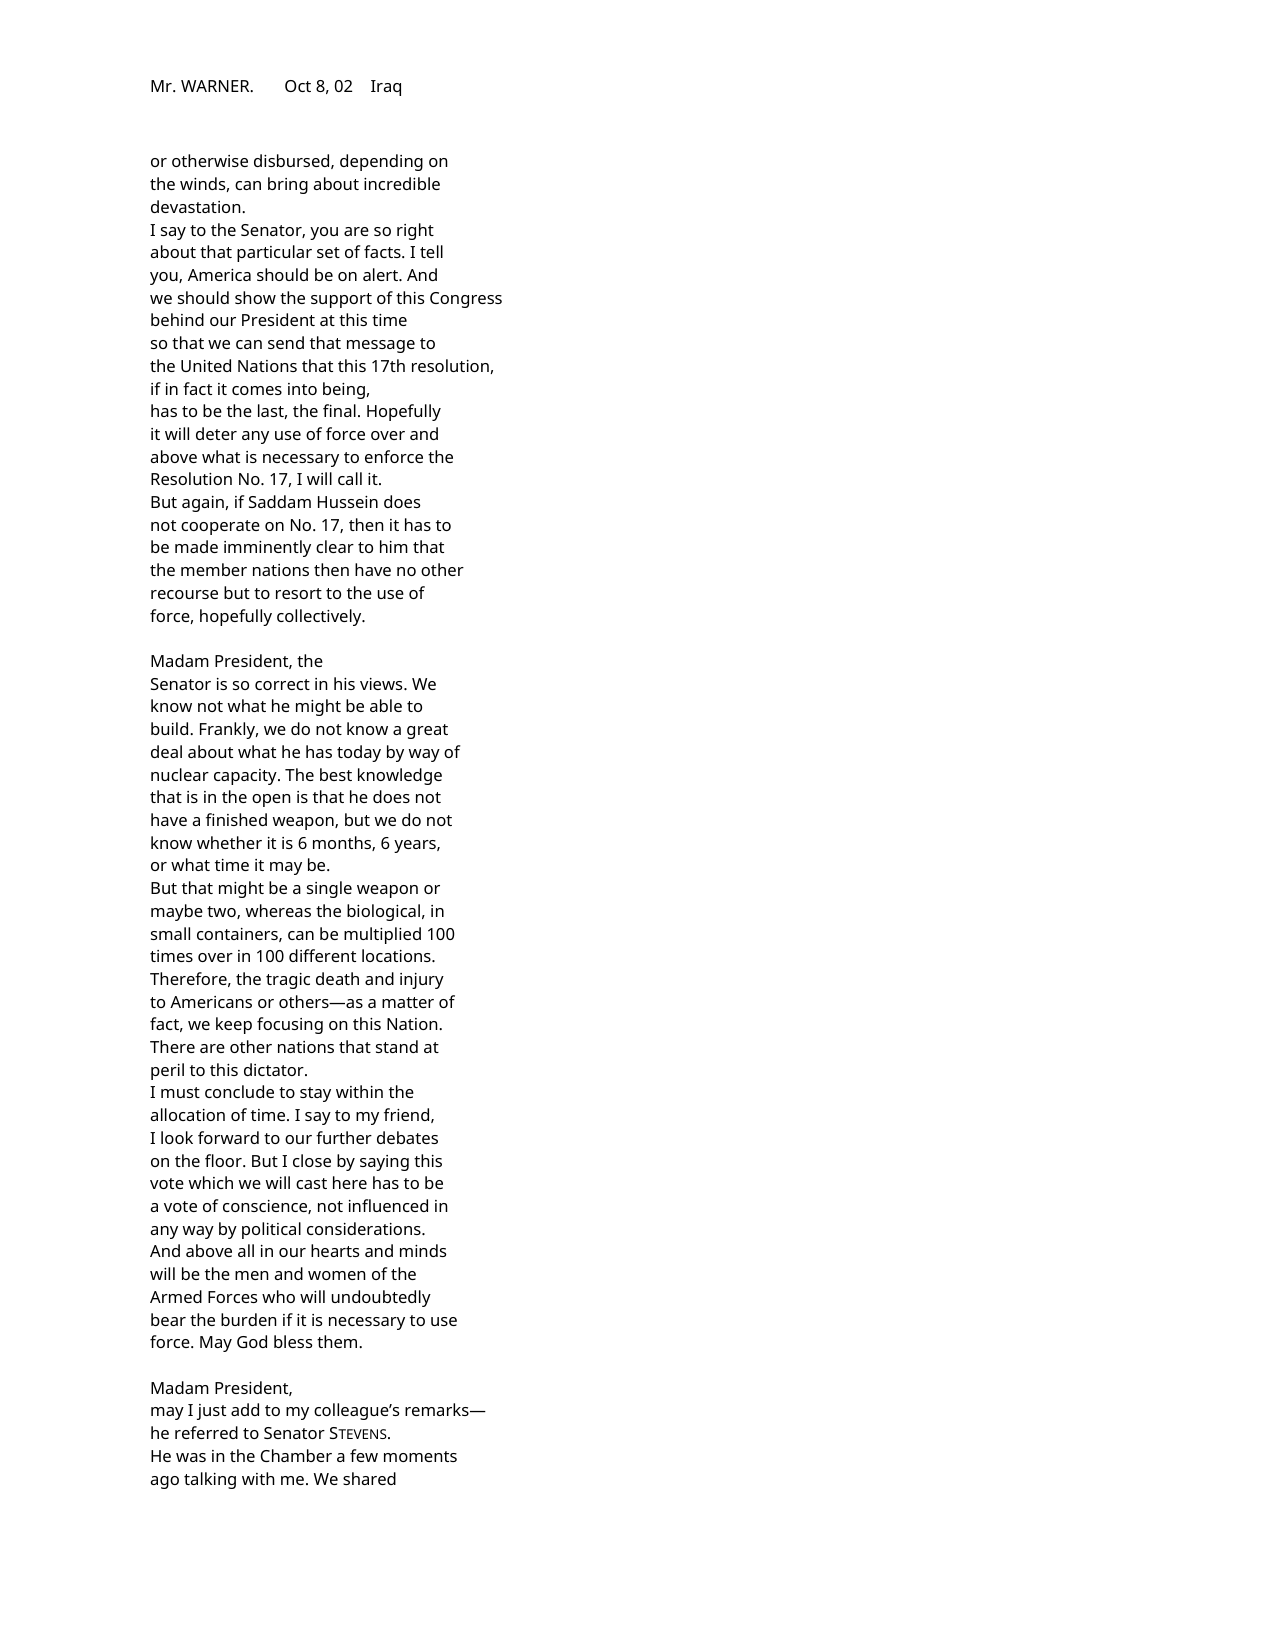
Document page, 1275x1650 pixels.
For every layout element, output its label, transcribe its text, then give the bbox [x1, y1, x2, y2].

text the winds, can bring about incredible [150, 173, 1125, 195]
text the United Nations that this 17th resolution, [150, 354, 1125, 377]
text vote which we will cast here has to be [150, 1172, 1125, 1194]
text build. Frankly, we do not know a great [150, 718, 1125, 740]
text has to be the last, the final. Hopefully [150, 400, 1125, 422]
text force, hopefully collectively. [150, 604, 1125, 627]
text But again, if Saddam Hussein does [150, 491, 1125, 513]
text about that particular set of facts. I tell [150, 241, 1125, 263]
text deal about what he has today by way of [150, 740, 1125, 763]
text know not what he might be able to [150, 695, 1125, 718]
text may I just add to my colleague’s remarks— [150, 1399, 1125, 1422]
text peril to this dictator. [150, 1058, 1125, 1081]
text Senator is so correct in his views. We [150, 672, 1125, 695]
text behind our President at this time [150, 309, 1125, 332]
text have a finished weapon, but we do not [150, 808, 1125, 831]
text Madam President, [150, 1376, 1125, 1399]
text He was in the Chamber a few moments [150, 1444, 1125, 1467]
text But that might be a single weapon or [150, 877, 1125, 899]
text that is in the open is that he does not [150, 786, 1125, 808]
text I must conclude to stay within the [150, 1081, 1125, 1104]
text on the floor. But I close by saying this [150, 1149, 1125, 1172]
text be made imminently clear to him that [150, 536, 1125, 559]
text we should show the support of this Congress [150, 286, 1125, 309]
text nuclear capacity. The best knowledge [150, 763, 1125, 786]
text he referred to Senator STEVENS. [150, 1422, 1125, 1444]
text know whether it is 6 months, 6 years, [150, 831, 1125, 854]
text recourse but to resort to the use of [150, 581, 1125, 604]
text Resolution No. 17, I will call it. [150, 468, 1125, 491]
text Armed Forces who will undoubtedly [150, 1285, 1125, 1308]
text And above all in our hearts and minds [150, 1240, 1125, 1263]
text I say to the Senator, you are so right [150, 218, 1125, 241]
text to Americans or others—as a matter of [150, 990, 1125, 1013]
text Madam President, the [150, 649, 1125, 672]
text small containers, can be multiplied 100 [150, 922, 1125, 945]
text force. May God bless them. [150, 1331, 1125, 1353]
text devastation. [150, 195, 1125, 218]
text allocation of time. I say to my friend, [150, 1104, 1125, 1126]
text or what time it may be. [150, 854, 1125, 877]
text times over in 100 different locations. [150, 945, 1125, 967]
text if in fact it comes into being, [150, 377, 1125, 400]
text I look forward to our further debates [150, 1126, 1125, 1149]
text ago talking with me. We shared [150, 1467, 1125, 1490]
text any way by political considerations. [150, 1217, 1125, 1240]
text Therefore, the tragic death and injury [150, 967, 1125, 990]
text maybe two, whereas the biological, in [150, 899, 1125, 922]
text you, America should be on alert. And [150, 263, 1125, 286]
text There are other nations that stand at [150, 1036, 1125, 1058]
text or otherwise disbursed, depending on [150, 150, 1125, 173]
text so that we can send that message to [150, 332, 1125, 354]
text will be the men and women of the [150, 1263, 1125, 1285]
text above what is necessary to enforce the [150, 445, 1125, 468]
text fact, we keep focusing on this Nation. [150, 1013, 1125, 1036]
text bear the burden if it is necessary to use [150, 1308, 1125, 1331]
text not cooperate on No. 17, then it has to [150, 513, 1125, 536]
text the member nations then have no other [150, 559, 1125, 581]
text a vote of conscience, not influenced in [150, 1194, 1125, 1217]
text it will deter any use of force over and [150, 422, 1125, 445]
